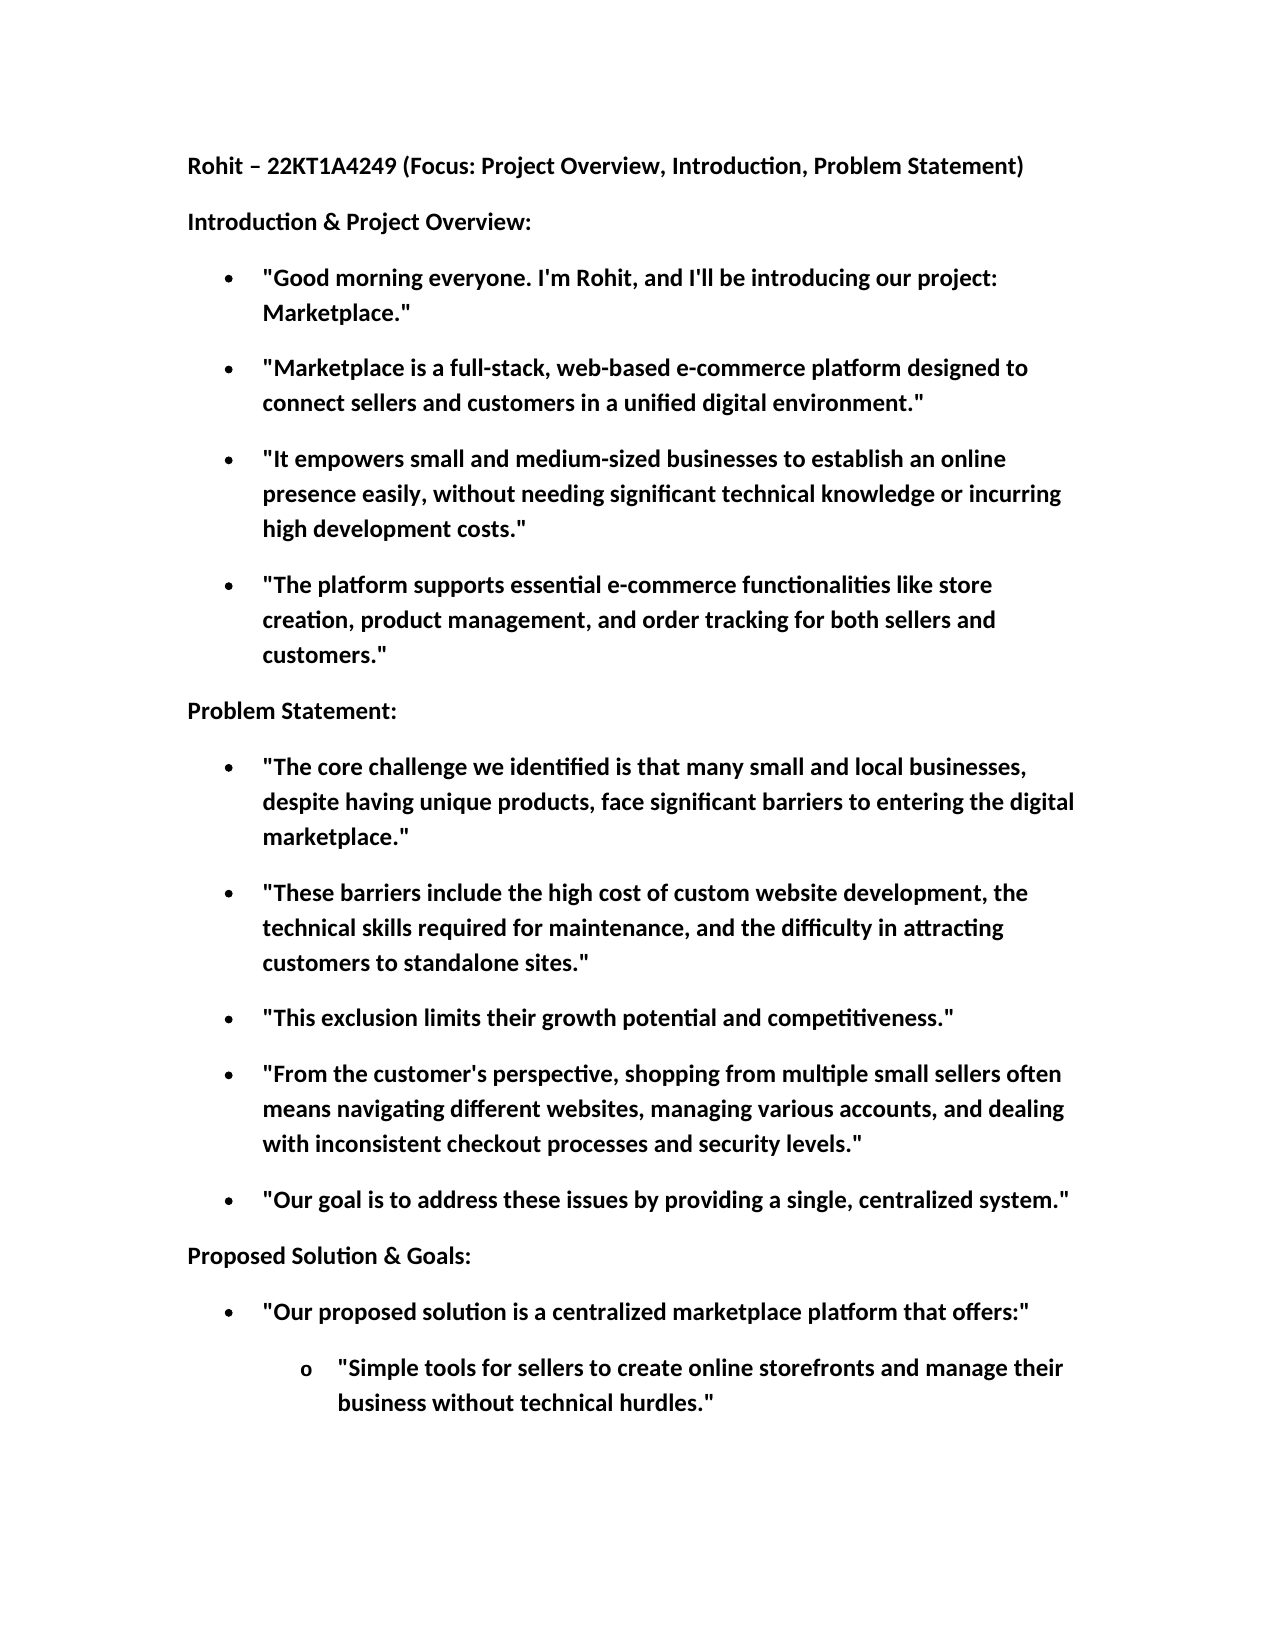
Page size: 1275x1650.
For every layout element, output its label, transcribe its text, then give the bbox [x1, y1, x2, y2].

text Problem Statement: [187, 695, 1087, 726]
text Rohit – 22KT1A4249 (Focus: Project Overview, Introduction, Problem Statement) [187, 150, 1087, 181]
list "Simple tools for sellers to create online storefronts and manage their business without technical hurdles." [300, 1352, 1087, 1417]
list "Our goal is to address these issues by providing a single, centralized system." [225, 1184, 1087, 1215]
list "From the customer's perspective, shopping from multiple small sellers often means navigating different websites, managing various accounts, and dealing with inconsistent checkout processes and security levels." [225, 1058, 1087, 1159]
list "This exclusion limits their growth potential and competitiveness." [225, 1002, 1087, 1033]
list "Our proposed solution is a centralized marketplace platform that offers:" [225, 1296, 1087, 1326]
list "Marketplace is a full-stack, web-based e-commerce platform designed to connect sellers and customers in a unified digital environment." [225, 352, 1087, 418]
list "These barriers include the high cost of custom website development, the technical skills required for maintenance, and the difficulty in attracting customers to standalone sites." [225, 877, 1087, 977]
list "Good morning everyone. I'm Rohit, and I'll be introducing our project: Marketplace." [225, 262, 1087, 327]
list "It empowers small and medium-sized businesses to establish an online presence easily, without needing significant technical knowledge or incurring high development costs." [225, 443, 1087, 544]
text Introduction & Project Overview: [187, 206, 1087, 236]
list "The platform supports essential e-commerce functionalities like store creation, product management, and order tracking for both sellers and customers." [225, 569, 1087, 670]
text Proposed Solution & Goals: [187, 1240, 1087, 1271]
list "The core challenge we identified is that many small and local businesses, despite having unique products, face significant barriers to entering the digital marketplace." [225, 751, 1087, 851]
